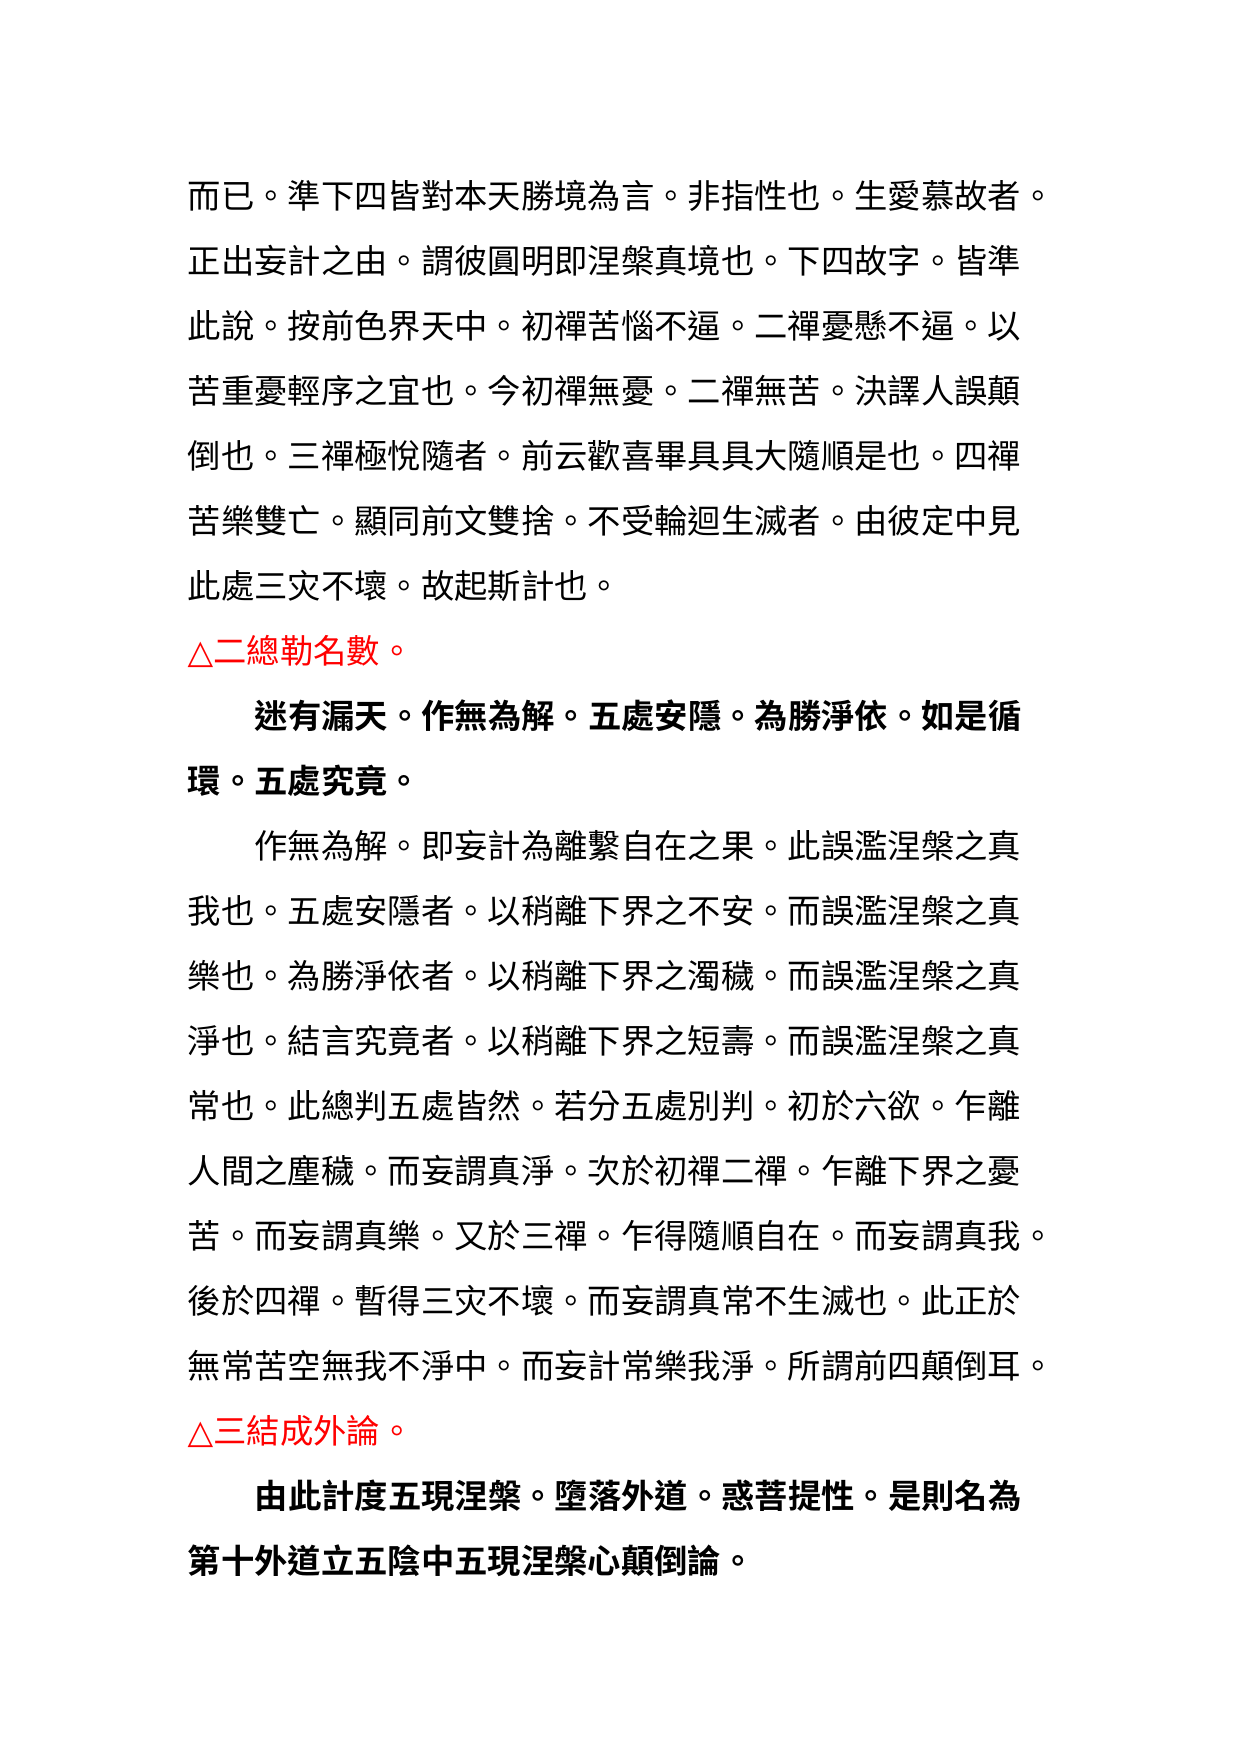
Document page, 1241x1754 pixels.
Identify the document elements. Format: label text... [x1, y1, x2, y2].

text △三結成外論。 [187, 1397, 1053, 1462]
text 由此計度五現涅槃。墮落外道。惑菩提性。是則名為第十外道立五陰中五現涅槃心顛倒論。 [187, 1462, 1053, 1592]
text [187, 162, 1053, 617]
text 作無為解。即妄計為離繫自在之果。此誤濫涅槃之真我也。五處安隱者。以稍離下界之不安。而誤濫涅槃之真樂也。為勝淨依者。以稍離下界之濁穢。而誤濫涅槃之真淨也。結言究竟者。以稍離下界之短壽。而誤濫涅槃之真常也。此總判五處皆然。若分五處別判。初於六欲。乍離人間之塵穢。而妄謂真淨。次於初禪二禪。乍離下界之憂苦。而妄謂真樂。又於三禪。乍得隨順自在。而妄謂真我。後於四禪。暫得三灾不壞。而妄謂真常不生滅也。此正於無常苦空無我不淨中。而妄計常樂我淨。所謂前四顛倒耳。 [187, 812, 1053, 1397]
text 迷有漏天。作無為解。五處安隱。為勝淨依。如是循環。五處究竟。 [187, 682, 1053, 812]
text △二總勒名數。 [187, 617, 1053, 682]
